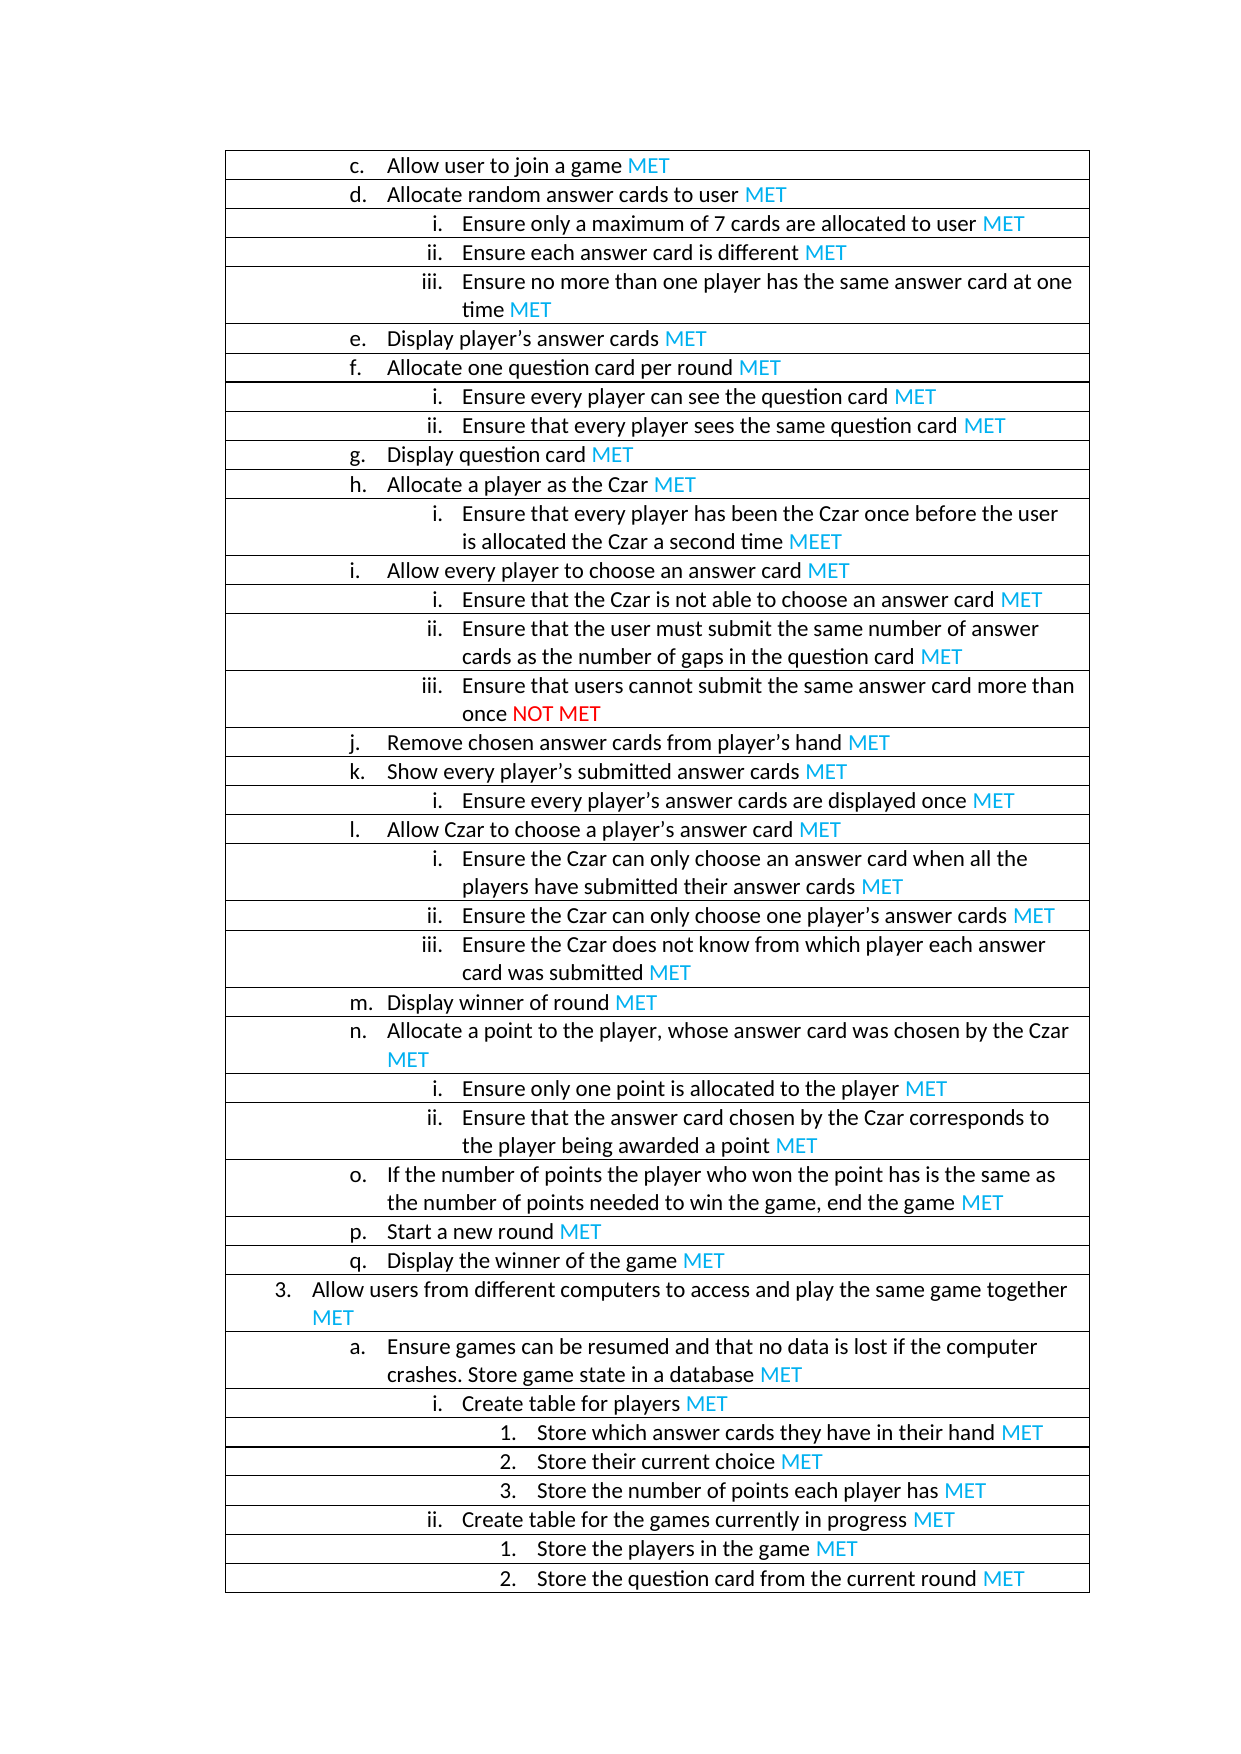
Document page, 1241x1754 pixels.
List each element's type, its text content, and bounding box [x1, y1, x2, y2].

table_cell Start a new round MET [226, 1217, 1089, 1245]
table_cell Ensure that the answer card chosen by the Czar corresponds to the player being awarded a point MET [226, 1103, 1089, 1159]
table_cell Ensure the Czar can only choose one player’s answer cards MET [226, 901, 1089, 929]
table_cell Ensure only a maximum of 7 cards are allocated to user MET [226, 209, 1089, 237]
table_cell Ensure games can be resumed and that no data is lost if the computer crashes. Store game state in a database MET [226, 1332, 1089, 1388]
table_cell Ensure each answer card is different MET [226, 238, 1089, 266]
table_cell Allocate a player as the Czar MET [226, 470, 1089, 498]
table_cell Display question card MET [226, 441, 1089, 469]
table_cell Ensure every player can see the question card MET [226, 383, 1089, 411]
table_cell Ensure that the user must submit the same number of answer cards as the number of gaps in the question card MET [226, 614, 1089, 670]
table_cell Ensure every player’s answer cards are displayed once MET [226, 786, 1089, 814]
table_cell Ensure that every player sees the same question card MET [226, 412, 1089, 439]
table_cell Ensure that users cannot submit the same answer card more than once NOT MET [226, 671, 1089, 727]
table_cell Allocate a point to the player, whose answer card was chosen by the Czar MET [226, 1017, 1089, 1073]
table_cell Allow Czar to choose a player’s answer card MET [226, 815, 1089, 843]
table_cell Ensure the Czar does not know from which player each answer card was submitted MET [226, 931, 1089, 987]
table_cell If the number of points the player who won the point has is the same as the number of points needed to win the game, end the game MET [226, 1160, 1089, 1216]
table_cell Ensure only one point is allocated to the player MET [226, 1074, 1089, 1102]
table_cell Store the number of points each player has MET [226, 1476, 1089, 1504]
table_cell Allow every player to choose an answer card MET [226, 556, 1089, 584]
table_cell Ensure that every player has been the Czar once before the user is allocated the Czar a second time MEET [226, 499, 1089, 555]
table_cell Allow user to join a game MET [226, 151, 1089, 179]
table_cell Store the question card from the current round MET [226, 1564, 1089, 1592]
table_cell Store the players in the game MET [226, 1535, 1089, 1563]
table_cell Ensure no more than one player has the same answer card at one time MET [226, 267, 1089, 323]
table_cell Display the winner of the game MET [226, 1246, 1089, 1274]
table_cell Store their current choice MET [226, 1448, 1089, 1475]
table_cell Remove chosen answer cards from player’s hand MET [226, 728, 1089, 756]
table_cell Allocate one question card per round MET [226, 354, 1089, 381]
table_cell Show every player’s submitted answer cards MET [226, 757, 1089, 785]
table_cell Allow users from different computers to access and play the same game together MET [226, 1275, 1089, 1331]
table_cell Store which answer cards they have in their hand MET [226, 1418, 1089, 1446]
table_cell Display player’s answer cards MET [226, 324, 1089, 352]
table_cell Ensure that the Czar is not able to choose an answer card MET [226, 585, 1089, 613]
table_cell Display winner of round MET [226, 988, 1089, 1016]
table_cell Create table for the games currently in progress MET [226, 1506, 1089, 1533]
table_cell Create table for players MET [226, 1389, 1089, 1417]
table_cell Ensure the Czar can only choose an answer card when all the players have submitted their answer cards MET [226, 844, 1089, 900]
table_cell Allocate random answer cards to user MET [226, 180, 1089, 208]
